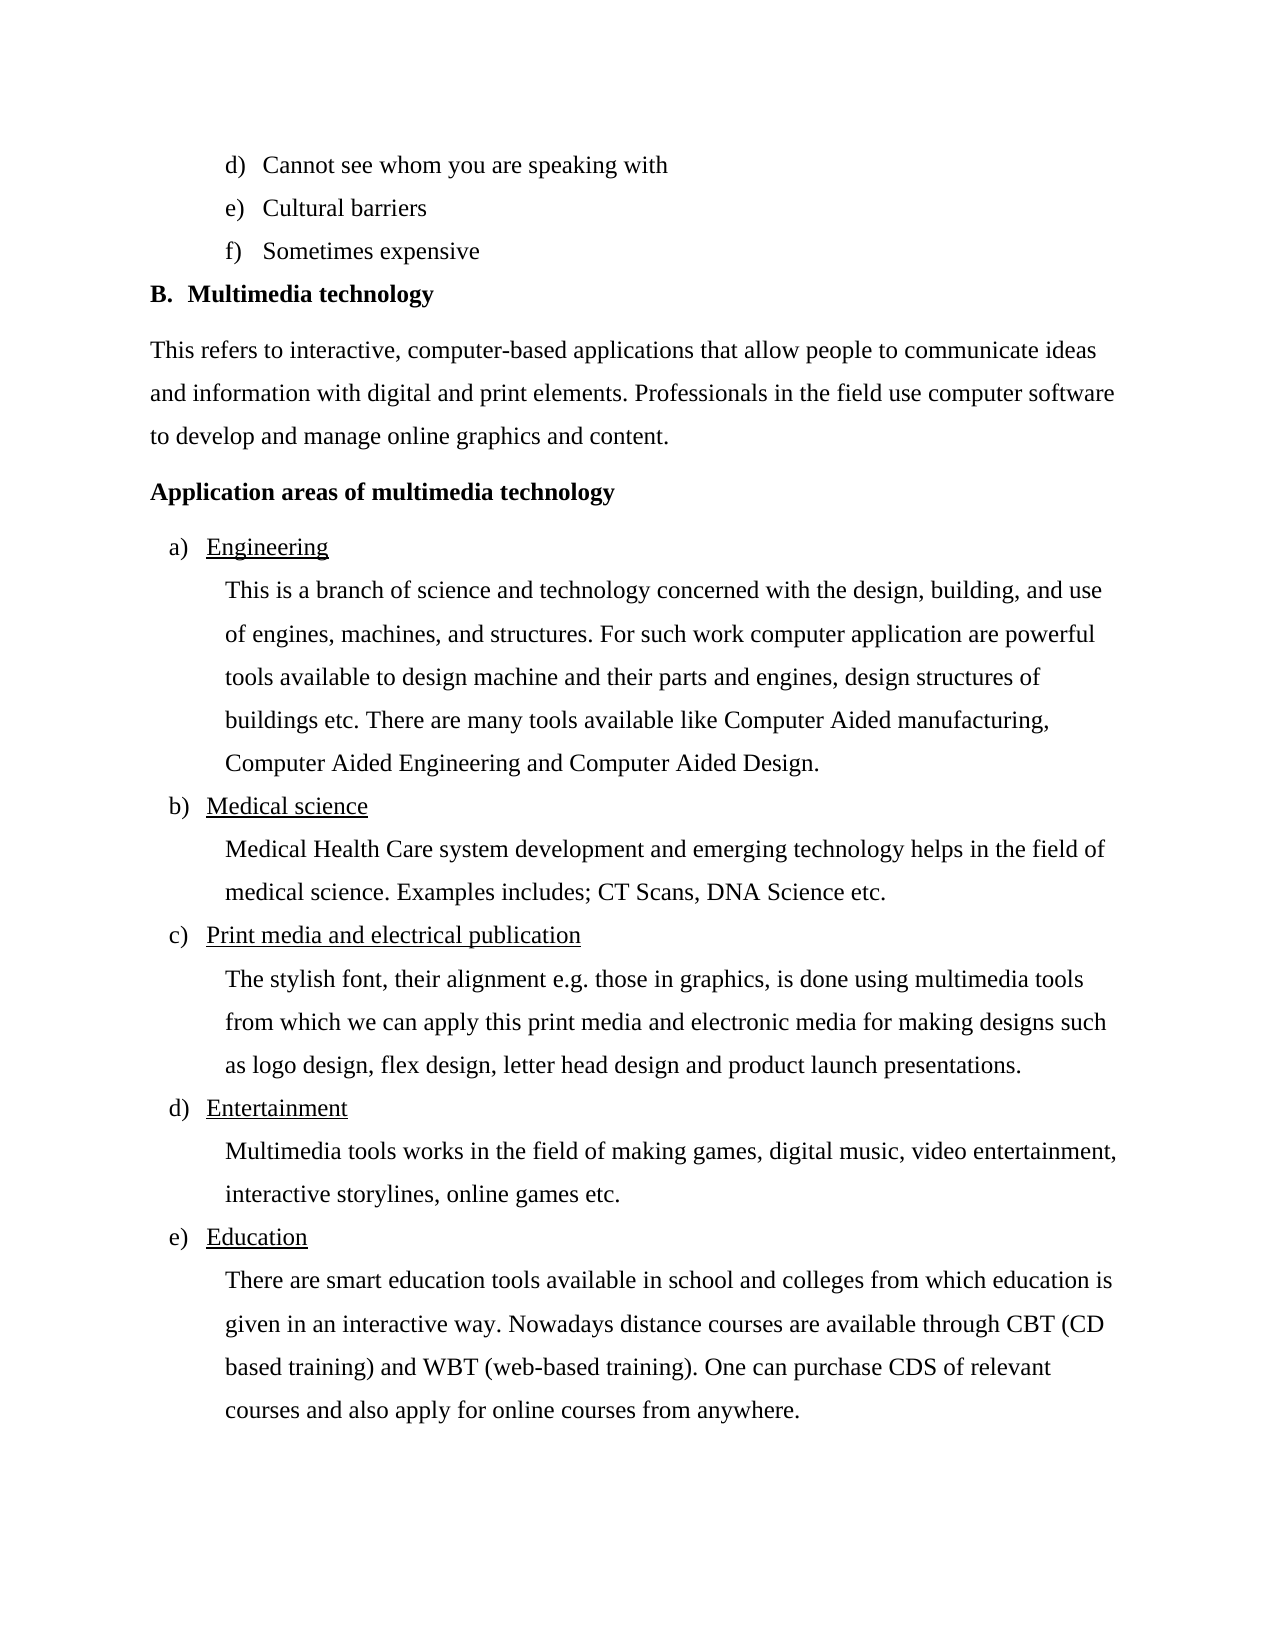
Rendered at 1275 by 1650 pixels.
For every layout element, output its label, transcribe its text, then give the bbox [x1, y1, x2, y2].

list Education [169, 1222, 1125, 1251]
list Medical Health Care system development and emerging technology helps in the field of medical science. Examples includes; CT Scans, DNA Science etc. [225, 834, 1125, 906]
list Engineering [169, 532, 1125, 561]
list Print media and electrical publication [169, 921, 1125, 949]
list Cannot see whom you are speaking with [225, 150, 1125, 179]
list There are smart education tools available in school and colleges from which education is given in an interactive way. Nowadays distance courses are available through CBT (CD based training) and WBT (web-based training). One can purchase CDS of relevant courses and also apply for online courses from anywhere. [225, 1266, 1125, 1424]
text Application areas of multimedia technology [150, 477, 1125, 506]
list Sometimes expensive [225, 236, 1125, 265]
text This refers to interactive, computer-based applications that allow people to communicate ideas and information with digital and print elements. Professionals in the field use computer software to develop and manage online graphics and content. [150, 335, 1125, 450]
list Entertainment [169, 1093, 1125, 1122]
list Medical science [169, 791, 1125, 820]
list Cultural barriers [225, 193, 1125, 222]
list The stylish font, their alignment e.g. those in graphics, is done using multimedia tools from which we can apply this print media and electronic media for making designs such as logo design, flex design, letter head design and product launch presentations. [225, 964, 1125, 1079]
list This is a branch of science and technology concerned with the design, building, and use of engines, machines, and structures. For such work computer application are powerful tools available to design machine and their parts and engines, design structures of buildings etc. There are many tools available like Computer Aided manufacturing, Computer Aided Engineering and Computer Aided Design. [225, 576, 1125, 777]
list Multimedia tools works in the field of making games, digital music, video entertainment, interactive storylines, online games etc. [225, 1136, 1125, 1208]
list Multimedia technology [150, 279, 1125, 308]
